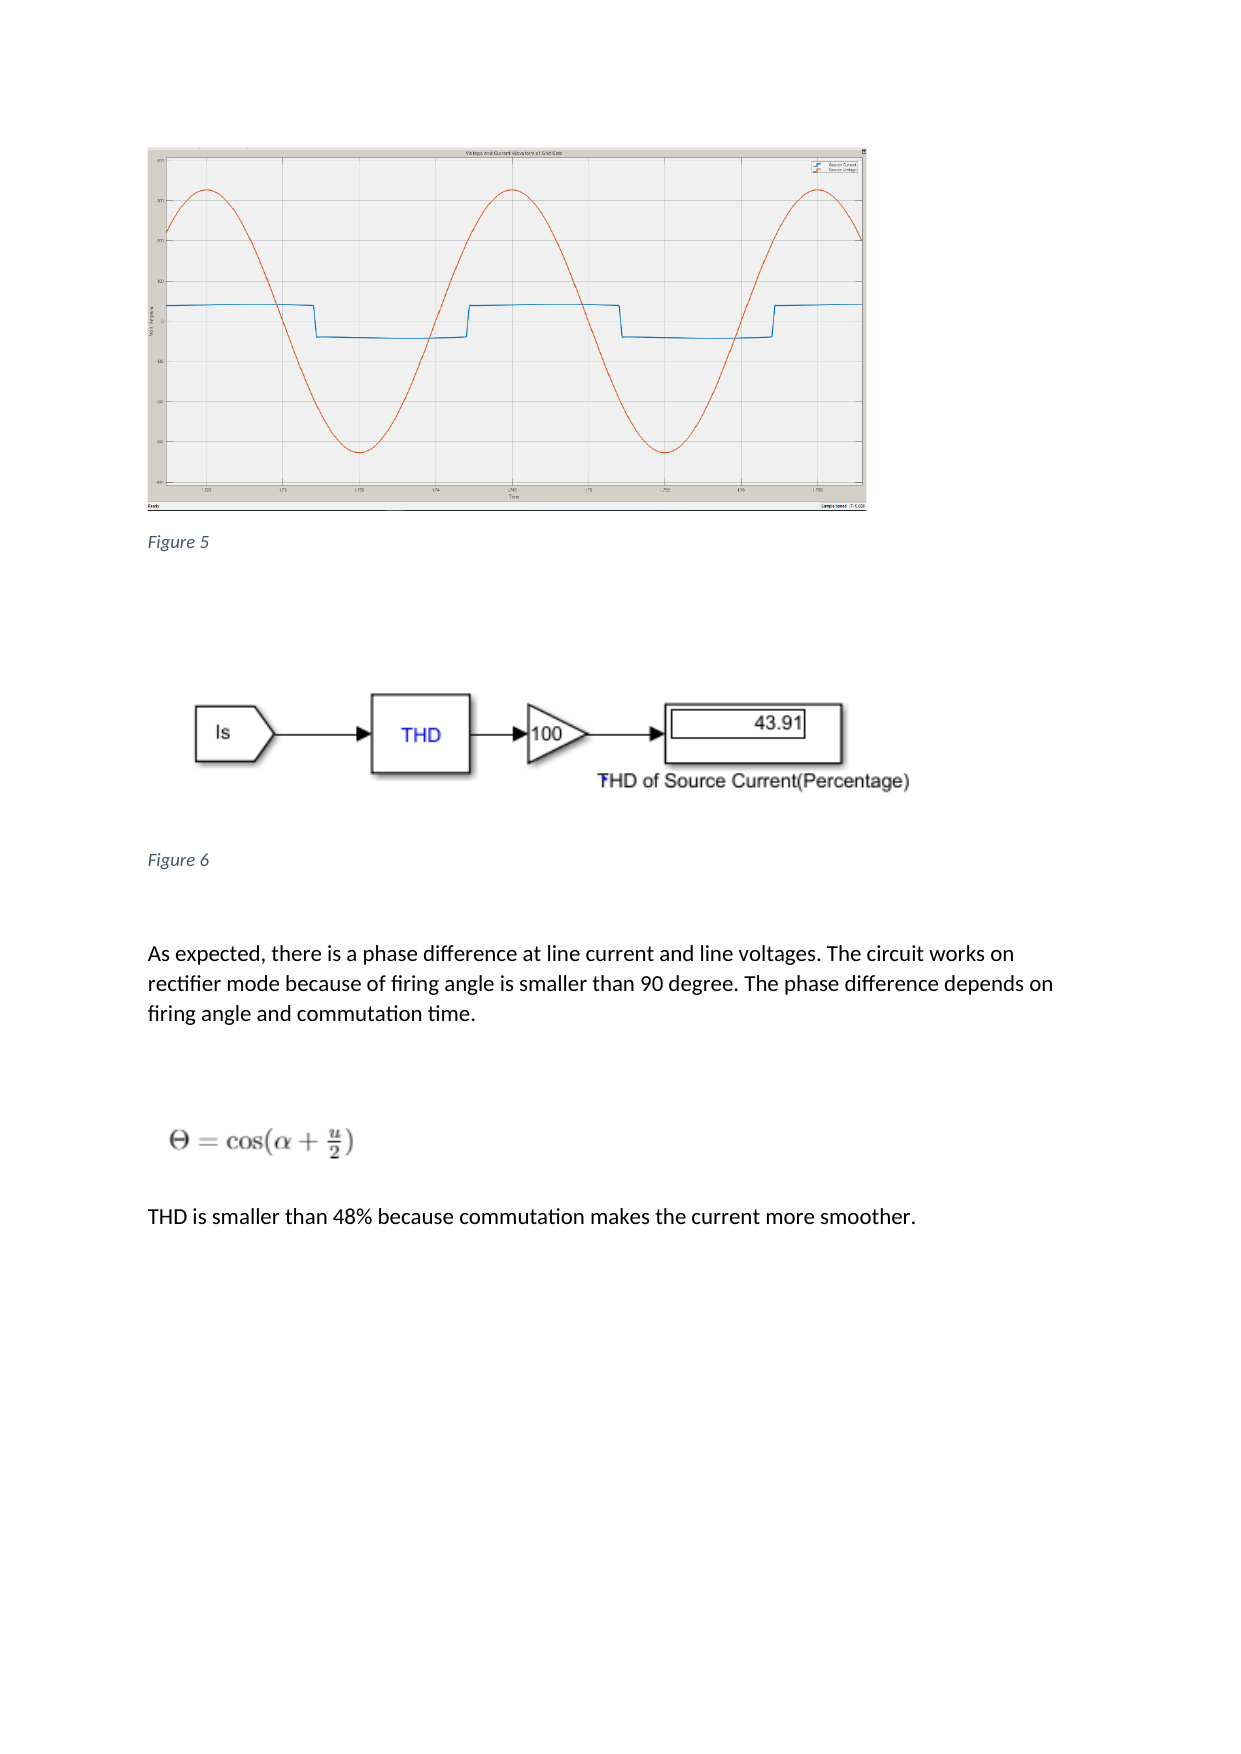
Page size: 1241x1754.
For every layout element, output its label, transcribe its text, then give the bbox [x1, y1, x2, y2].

text THD is smaller than 48% because commutation makes the current more smoother. [148, 1202, 1093, 1230]
picture [147, 620, 945, 830]
text As expected, there is a phase difference at line current and line voltages. The circuit works on rectifier mode because of firing angle is smaller than 90 degree. The phase difference depends on firing angle and commutation time. [148, 939, 1093, 1027]
picture [147, 147, 867, 511]
text Figure 6 [148, 848, 1093, 871]
picture [147, 1092, 397, 1184]
text Figure 5 [148, 530, 1093, 553]
